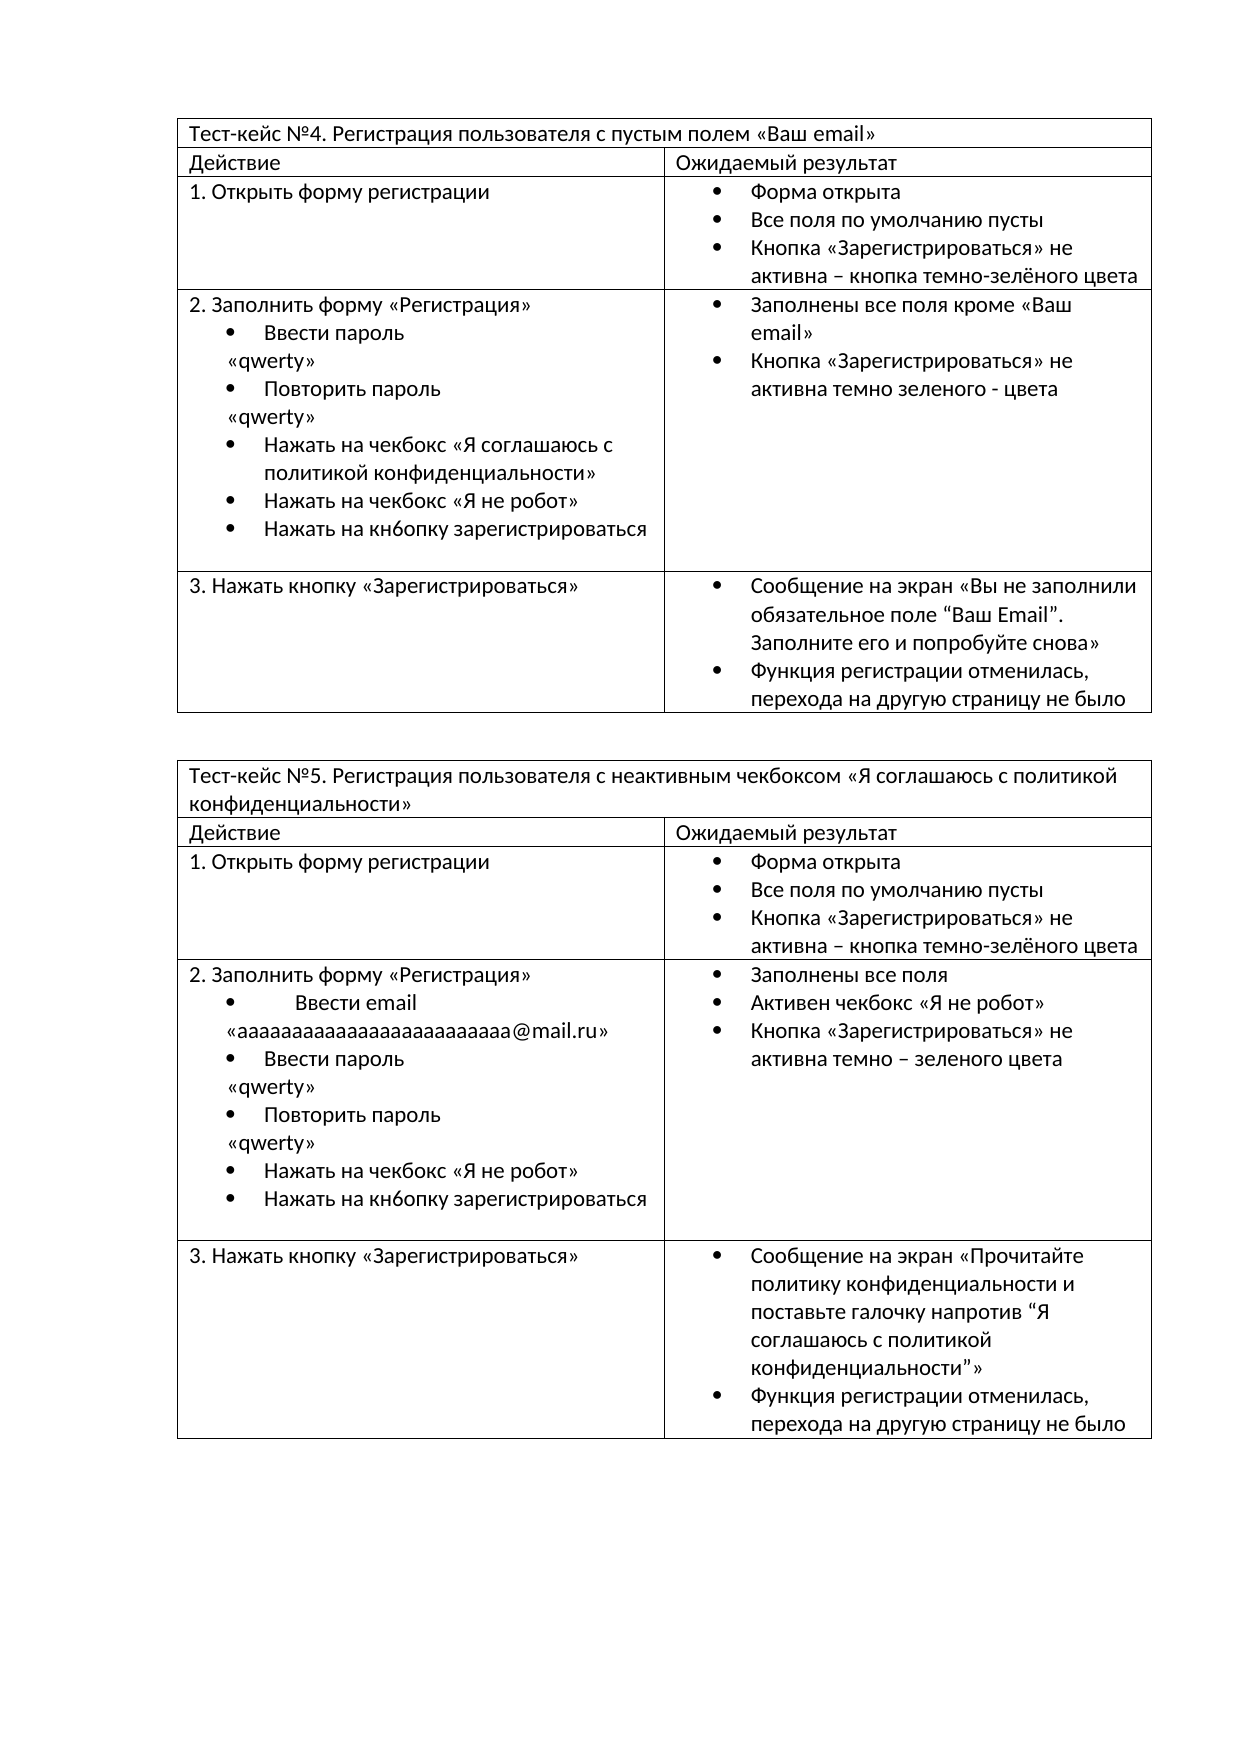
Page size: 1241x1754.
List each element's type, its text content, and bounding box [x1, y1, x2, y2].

table_cell 2. Заполнить форму «Регистрация» Ввести email «ааааааааааааааааааааааааа@mail.ru» Ввести пароль «qwerty» Повторить пароль «qwerty» Нажать на чекбокс «Я не робот» Нажать на кн6опку зарегистрироваться [178, 960, 664, 1240]
table_header Тест-кейс №5. Регистрация пользователя с неактивным чекбоксом «Я соглашаюсь с политикой конфиденциальности» [178, 761, 1151, 817]
table_cell Ожидаемый результат [665, 818, 1151, 846]
table_cell Заполнены все поля кроме «Ваш email» Кнопка «Зарегистрироваться» не активна темно зеленого - цвета [665, 290, 1151, 571]
table_cell Действие [178, 818, 664, 846]
table_cell Форма открыта Все поля по умолчанию пусты Кнопка «Зарегистрироваться» не активна – кнопка темно-зелёного цвета [665, 177, 1151, 289]
table_cell 1. Открыть форму регистрации [178, 847, 664, 959]
table_cell Сообщение на экран «Прочитайте политику конфиденциальности и поставьте галочку напротив “Я соглашаюсь с политикой конфиденциальности”» Функция регистрации отменилась, перехода на другую страницу не было [665, 1241, 1151, 1437]
table_cell 3. Нажать кнопку «Зарегистрироваться» [178, 572, 664, 712]
table_header Тест-кейс №4. Регистрация пользователя с пустым полем «Ваш email» [178, 119, 1151, 147]
table_cell 1. Открыть форму регистрации [178, 177, 664, 289]
table_cell 2. Заполнить форму «Регистрация» Ввести пароль «qwerty» Повторить пароль «qwerty» Нажать на чекбокс «Я соглашаюсь с политикой конфиденциальности» Нажать на чекбокс «Я не робот» Нажать на кн6опку зарегистрироваться [178, 290, 664, 571]
table_cell Действие [178, 148, 664, 176]
table_cell Форма открыта Все поля по умолчанию пусты Кнопка «Зарегистрироваться» не активна – кнопка темно-зелёного цвета [665, 847, 1151, 959]
table_cell Сообщение на экран «Вы не заполнили обязательное поле “Ваш Email”. Заполните его и попробуйте снова» Функция регистрации отменилась, перехода на другую страницу не было [665, 572, 1151, 712]
table_cell Ожидаемый результат [665, 148, 1151, 176]
table_cell 3. Нажать кнопку «Зарегистрироваться» [178, 1241, 664, 1437]
table_cell Заполнены все поля Активен чекбокс «Я не робот» Кнопка «Зарегистрироваться» не активна темно – зеленого цвета [665, 960, 1151, 1240]
